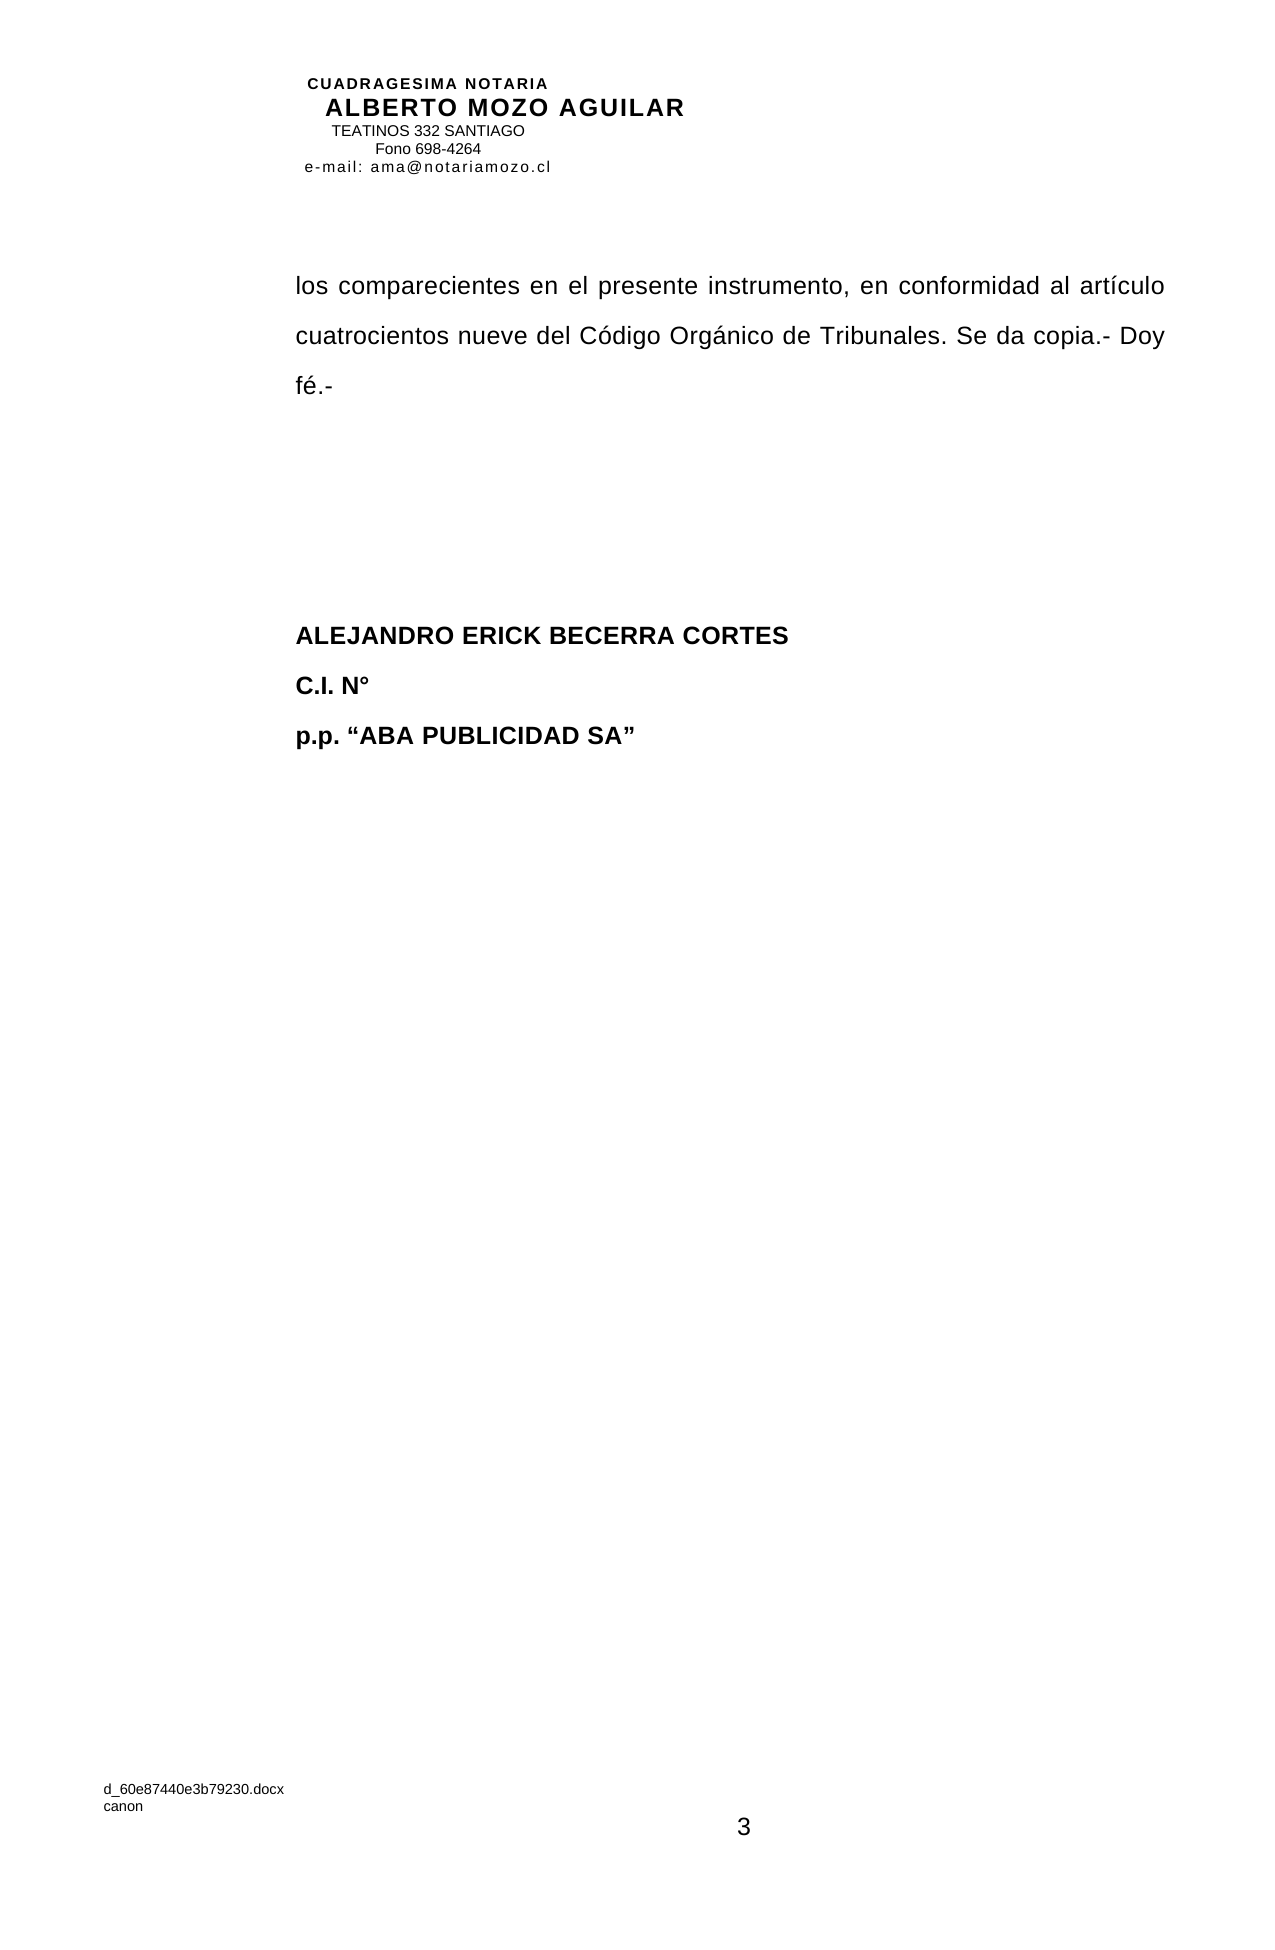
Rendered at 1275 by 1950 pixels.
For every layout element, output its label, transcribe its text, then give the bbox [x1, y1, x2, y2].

text C.I. N° [295, 654, 1166, 704]
text ALEJANDRO ERICK BECERRA CORTES [295, 604, 1166, 654]
text p.p. “ABA PUBLICIDAD SA” [295, 704, 1166, 754]
